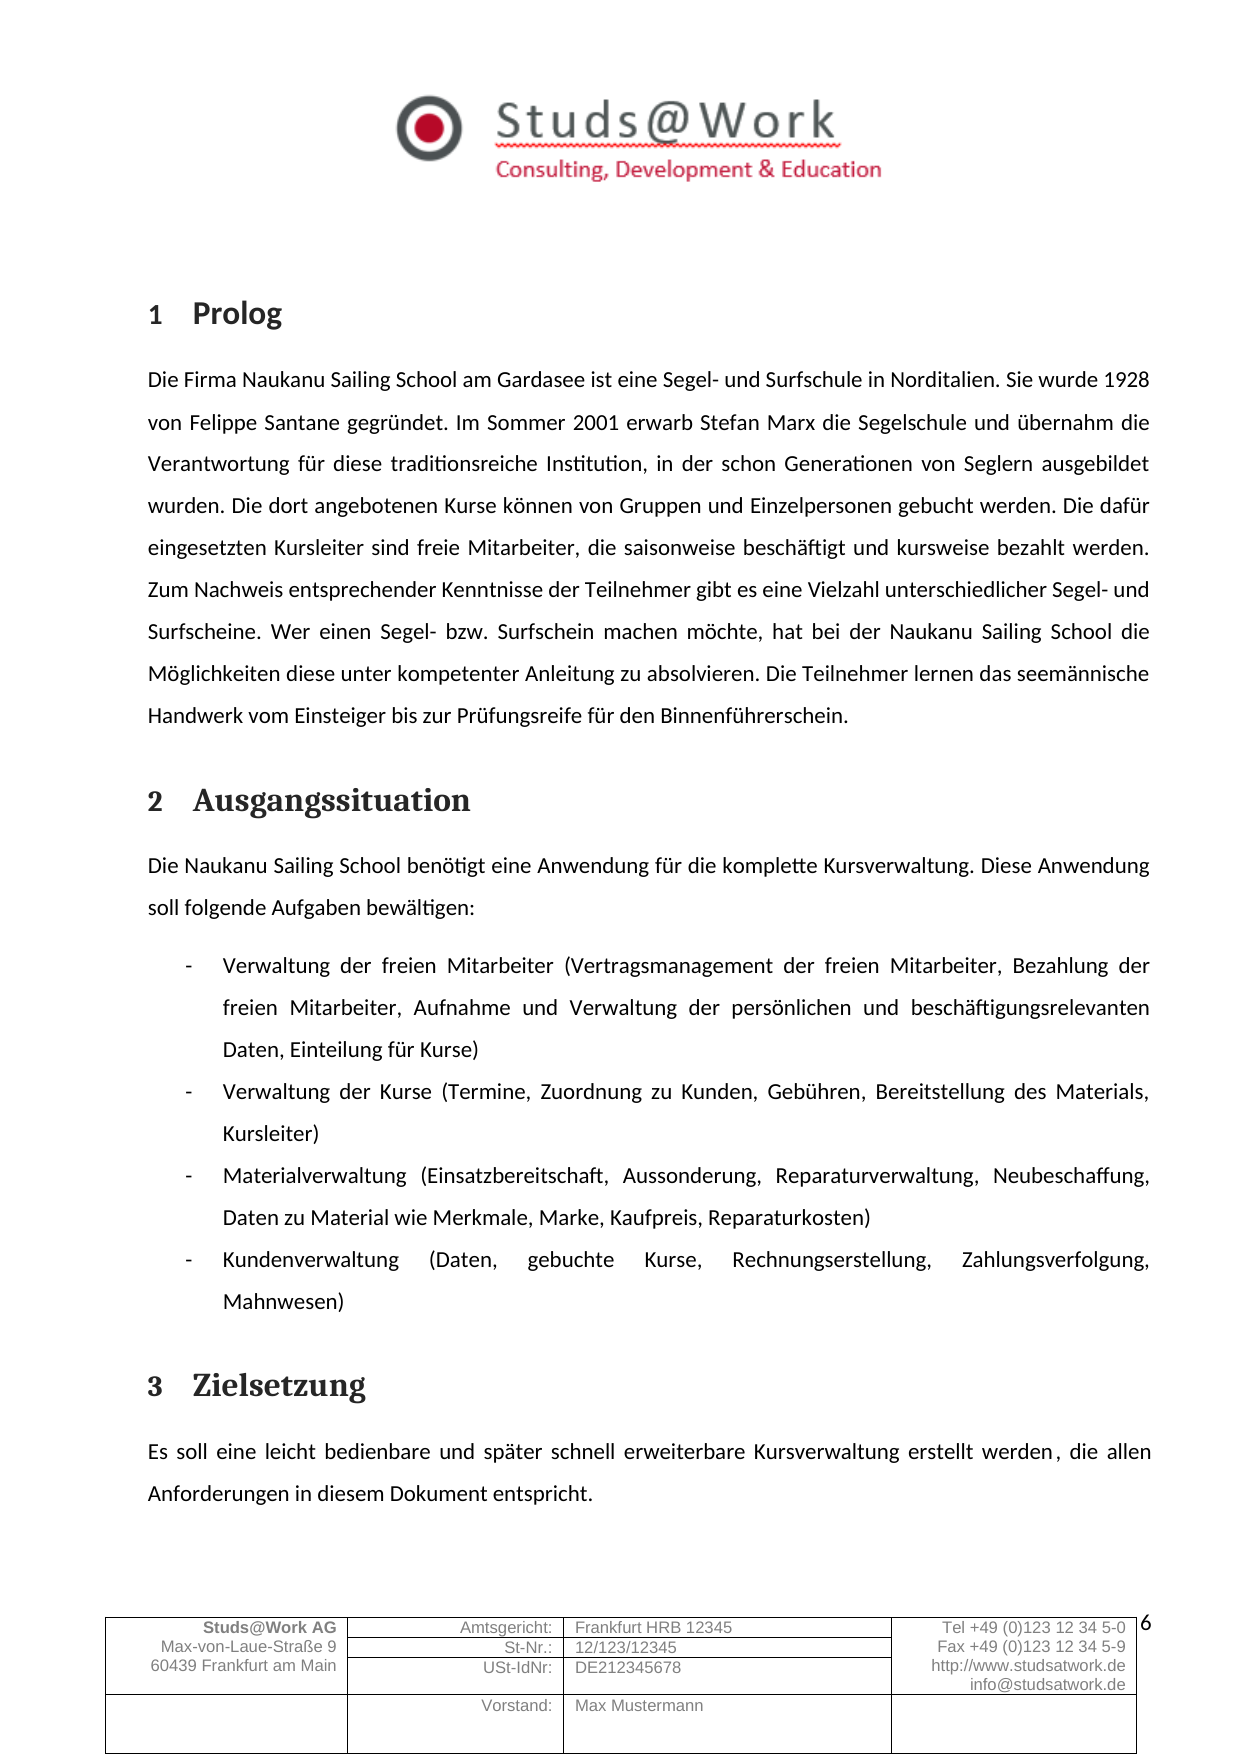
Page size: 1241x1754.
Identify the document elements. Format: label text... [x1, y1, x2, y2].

subtitle Prolog [148, 292, 1152, 333]
list Verwaltung der Kurse (Termine, Zuordnung zu Kunden, Gebühren, Bereitstellung des Materials, Kursleiter) [185, 1077, 1152, 1147]
subtitle Zielsetzung [148, 1367, 1152, 1405]
text Es soll eine leicht bedienbare und später schnell erweiterbare Kursverwaltung erstellt werden, die allen Anforderungen in diesem Dokument entspricht. [148, 1437, 1152, 1507]
subtitle Ausgangssituation [148, 781, 1152, 819]
list Materialverwaltung (Einsatzbereitschaft, Aussonderung, Reparaturverwaltung, Neubeschaffung, Daten zu Material wie Merkmale, Marke, Kaufpreis, Reparaturkosten) [185, 1161, 1152, 1231]
text Die Naukanu Sailing School benötigt eine Anwendung für die komplette Kursverwaltung. Diese Anwendung soll folgende Aufgaben bewältigen: [148, 851, 1152, 921]
text Die Firma Naukanu Sailing School am Gardasee ist eine Segel- und Surfschule in Norditalien. Sie wurde 1928 von Felippe Santane gegründet. Im Sommer 2001 erwarb Stefan Marx die Segelschule und übernahm die Verantwortung für diese traditionsreiche Institution, in der schon Generationen von Seglern ausgebildet wurden. Die dort angebotenen Kurse können von Gruppen und Einzelpersonen gebucht werden. Die dafür eingesetzten Kursleiter sind freie Mitarbeiter, die saisonweise beschäftigt und kursweise bezahlt werden. Zum Nachweis entsprechender Kenntnisse der Teilnehmer gibt es eine Vielzahl unterschiedlicher Segel- und Surfscheine. Wer einen Segel- bzw. Surfschein machen möchte, hat bei der Naukanu Sailing School die Möglichkeiten diese unter kompetenter Anleitung zu absolvieren. Die Teilnehmer lernen das seemännische Handwerk vom Einsteiger bis zur Prüfungsreife für den Binnenführerschein. [148, 366, 1152, 729]
list Verwaltung der freien Mitarbeiter (Vertragsmanagement der freien Mitarbeiter, Bezahlung der freien Mitarbeiter, Aufnahme und Verwaltung der persönlichen und beschäftigungsrelevanten Daten, Einteilung für Kurse) [185, 952, 1152, 1063]
picture [385, 73, 914, 193]
list Kundenverwaltung (Daten, gebuchte Kurse, Rechnungserstellung, Zahlungsverfolgung, Mahnwesen) [185, 1245, 1152, 1315]
